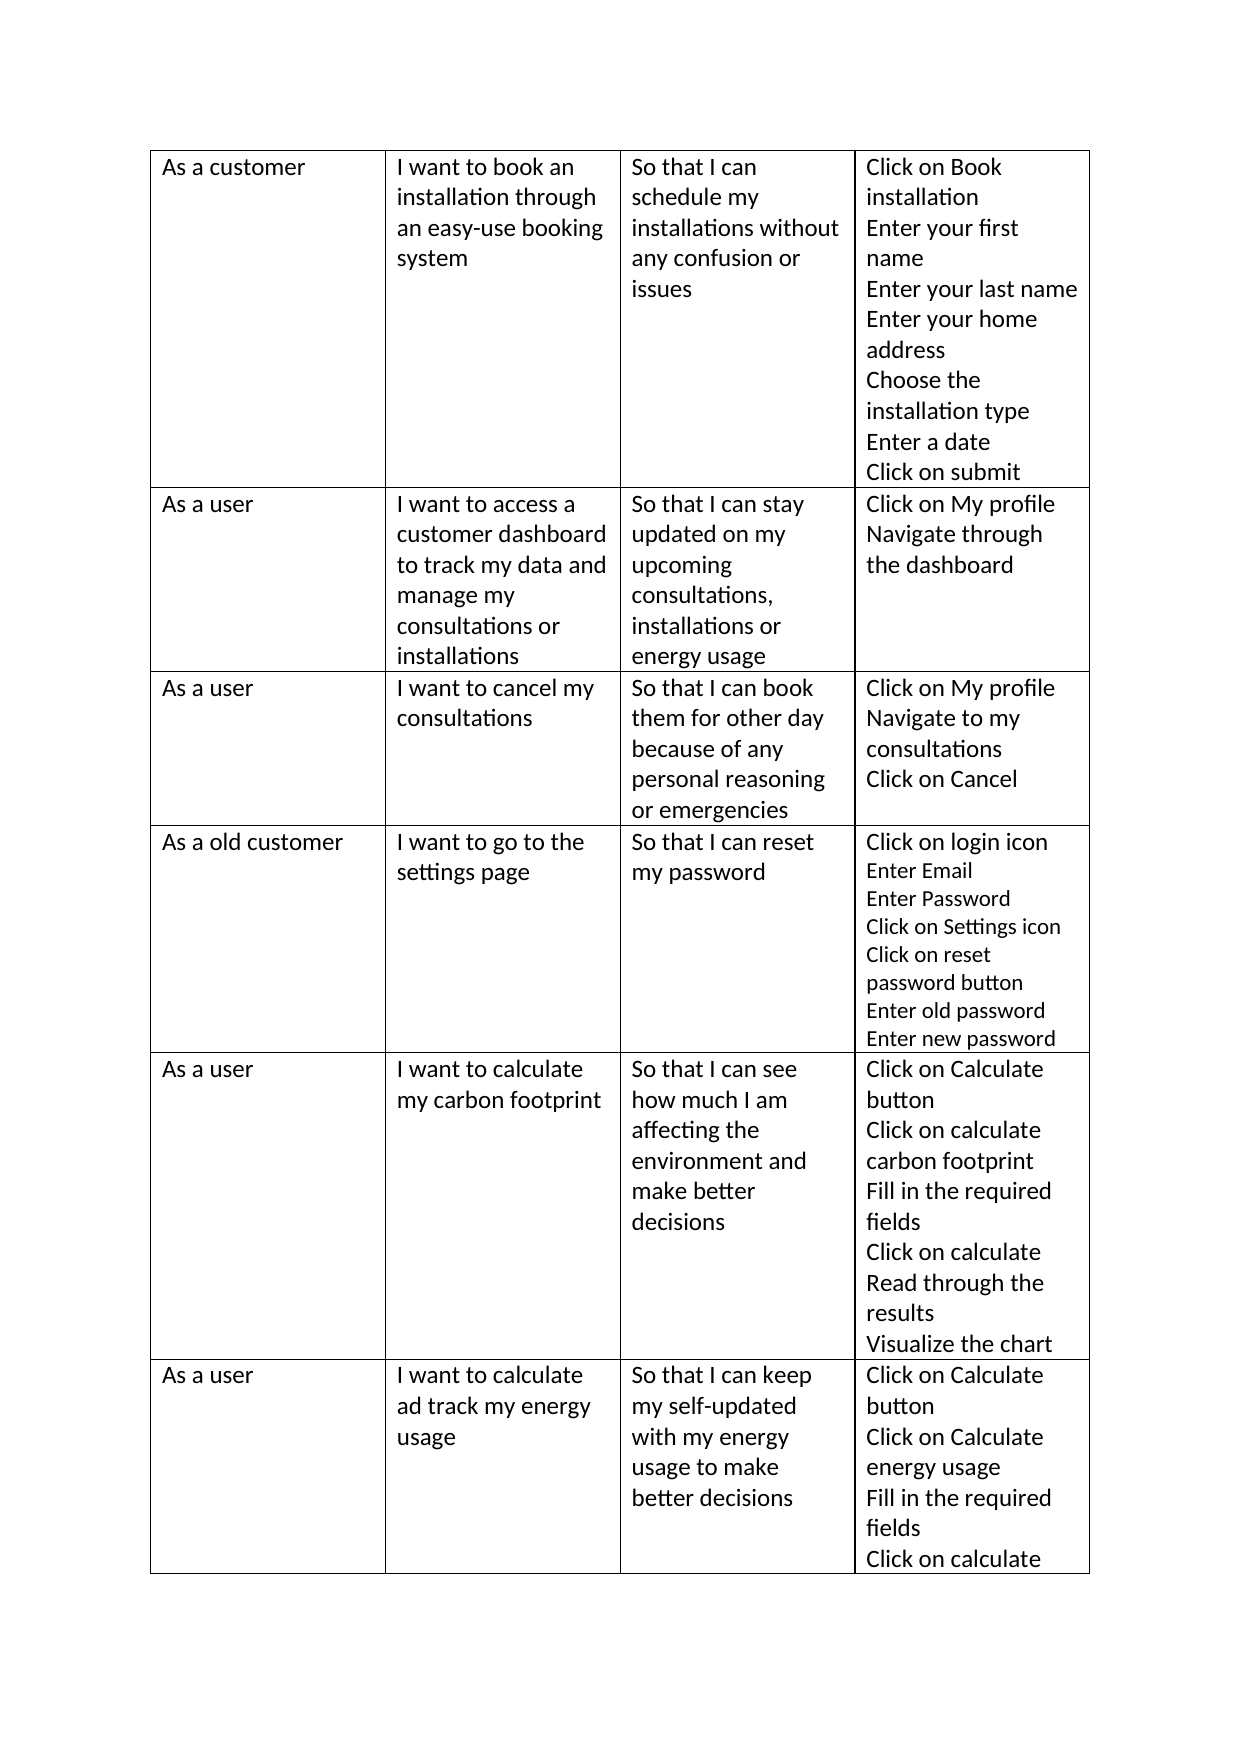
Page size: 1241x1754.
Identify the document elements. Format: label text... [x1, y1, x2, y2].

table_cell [856, 1360, 1089, 1573]
table_cell So that I can stay updated on my upcoming consultations, installations or energy usage [621, 488, 854, 671]
table_cell I want to cancel my consultations [386, 672, 620, 824]
table_cell I want to go to the settings page [386, 826, 620, 1052]
table_cell As a old customer [151, 826, 385, 1052]
table_cell So that I can see how much I am affecting the environment and make better decisions [621, 1053, 854, 1358]
table_cell Click on login icon Enter Email Enter Password Click on Settings icon Click on reset password button Enter old password Enter new password [856, 826, 1089, 1052]
table_cell I want to calculate my carbon footprint [386, 1053, 620, 1358]
table_cell I want to book an installation through an easy-use booking system [386, 151, 620, 487]
table_cell Click on Calculate button Click on calculate carbon footprint Fill in the required fields Click on calculate Read through the results Visualize the chart [856, 1053, 1089, 1358]
table_cell Click on Book installation Enter your first name Enter your last name Enter your home address Choose the installation type Enter a date Click on submit [856, 151, 1089, 487]
table_cell So that I can book them for other day because of any personal reasoning or emergencies [621, 672, 854, 824]
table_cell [621, 1360, 854, 1573]
table_cell So that I can reset my password [621, 826, 854, 1052]
table_cell As a user [151, 488, 385, 671]
table_cell So that I can schedule my installations without any confusion or issues [621, 151, 854, 487]
table_cell Click on My profile Navigate through the dashboard [856, 488, 1089, 671]
table_cell As a user [151, 672, 385, 824]
table_cell As a user [151, 1360, 385, 1573]
table_cell As a customer [151, 151, 385, 487]
table_cell I want to access a customer dashboard to track my data and manage my consultations or installations [386, 488, 620, 671]
table_cell Click on My profile Navigate to my consultations Click on Cancel [856, 672, 1089, 824]
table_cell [386, 1360, 620, 1573]
table_cell As a user [151, 1053, 385, 1358]
